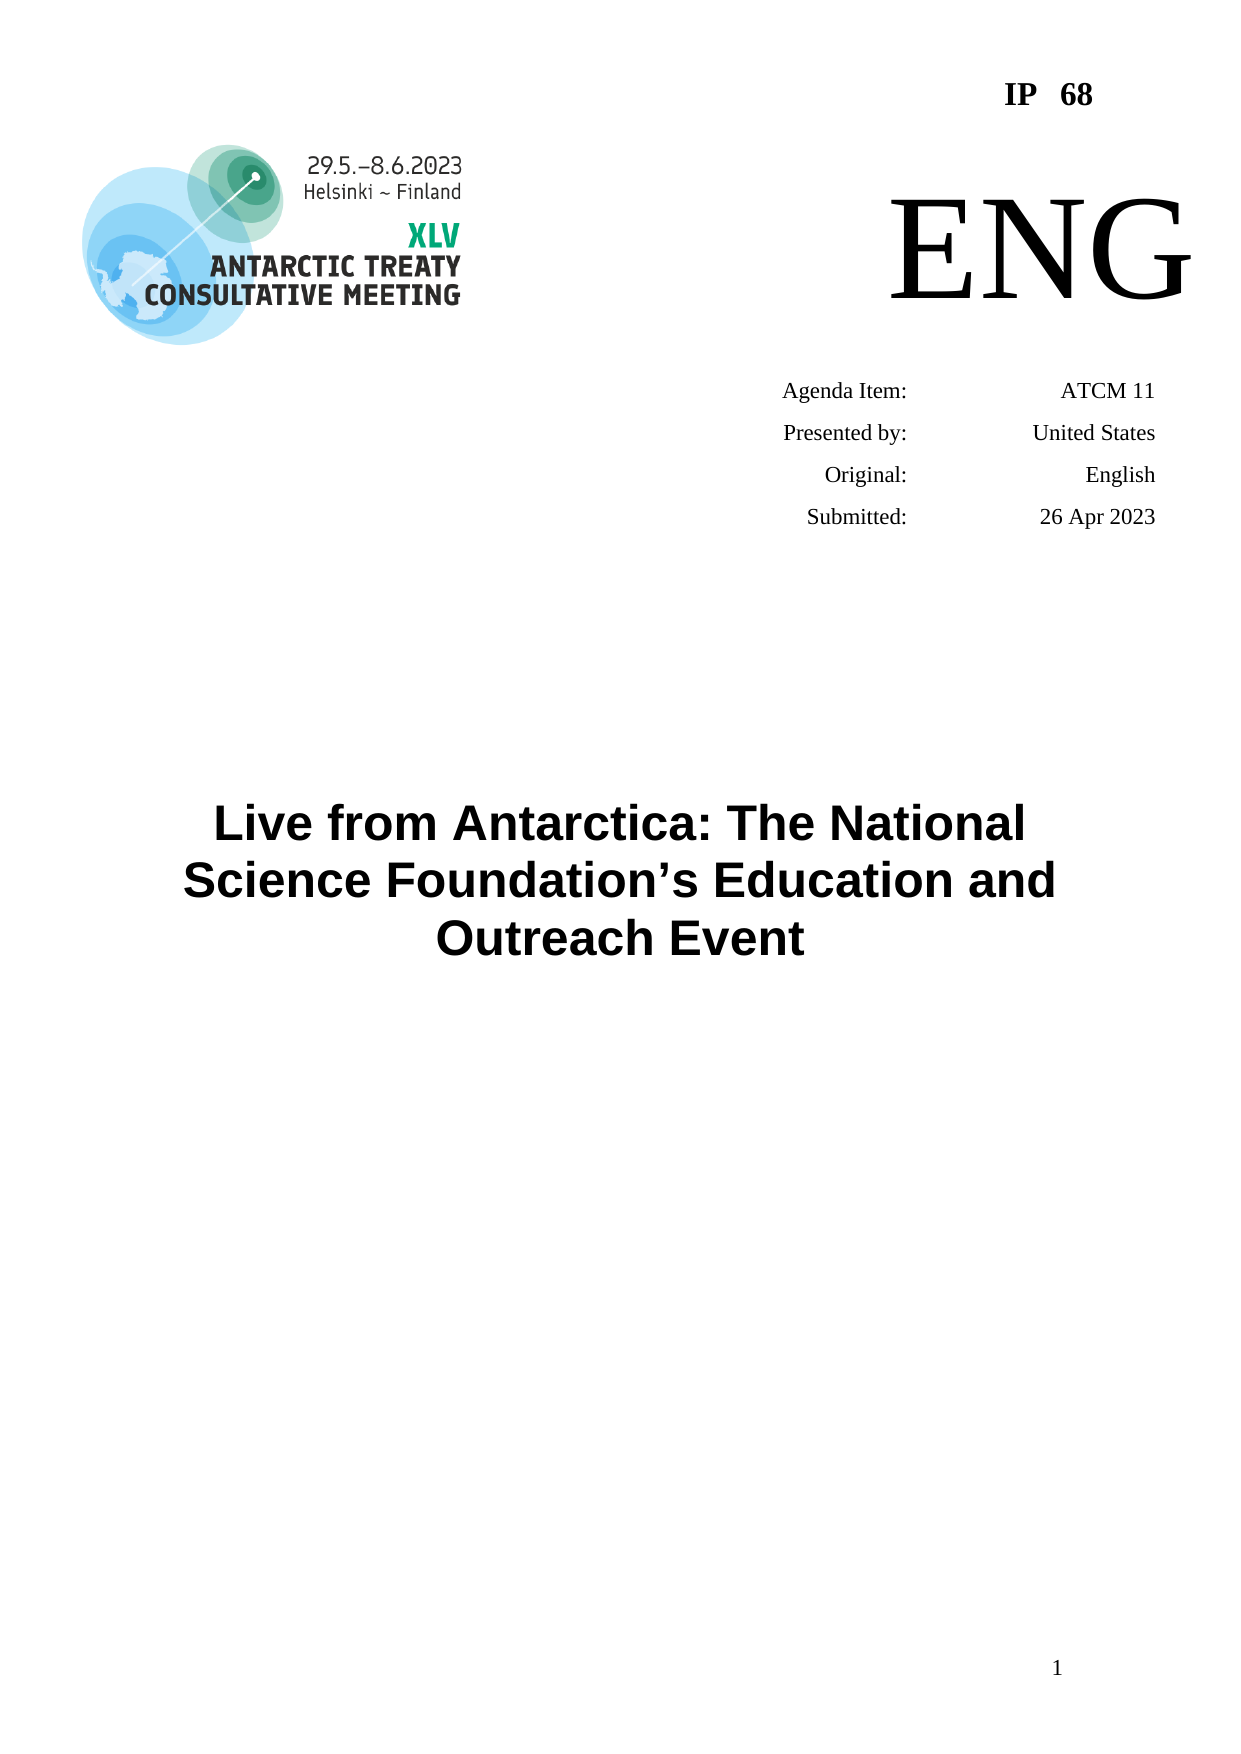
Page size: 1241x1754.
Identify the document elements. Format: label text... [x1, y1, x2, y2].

picture [44, 112, 498, 377]
title Live from Antarctica: The National Science Foundation’s Education and Outreach Event [177, 793, 1063, 965]
